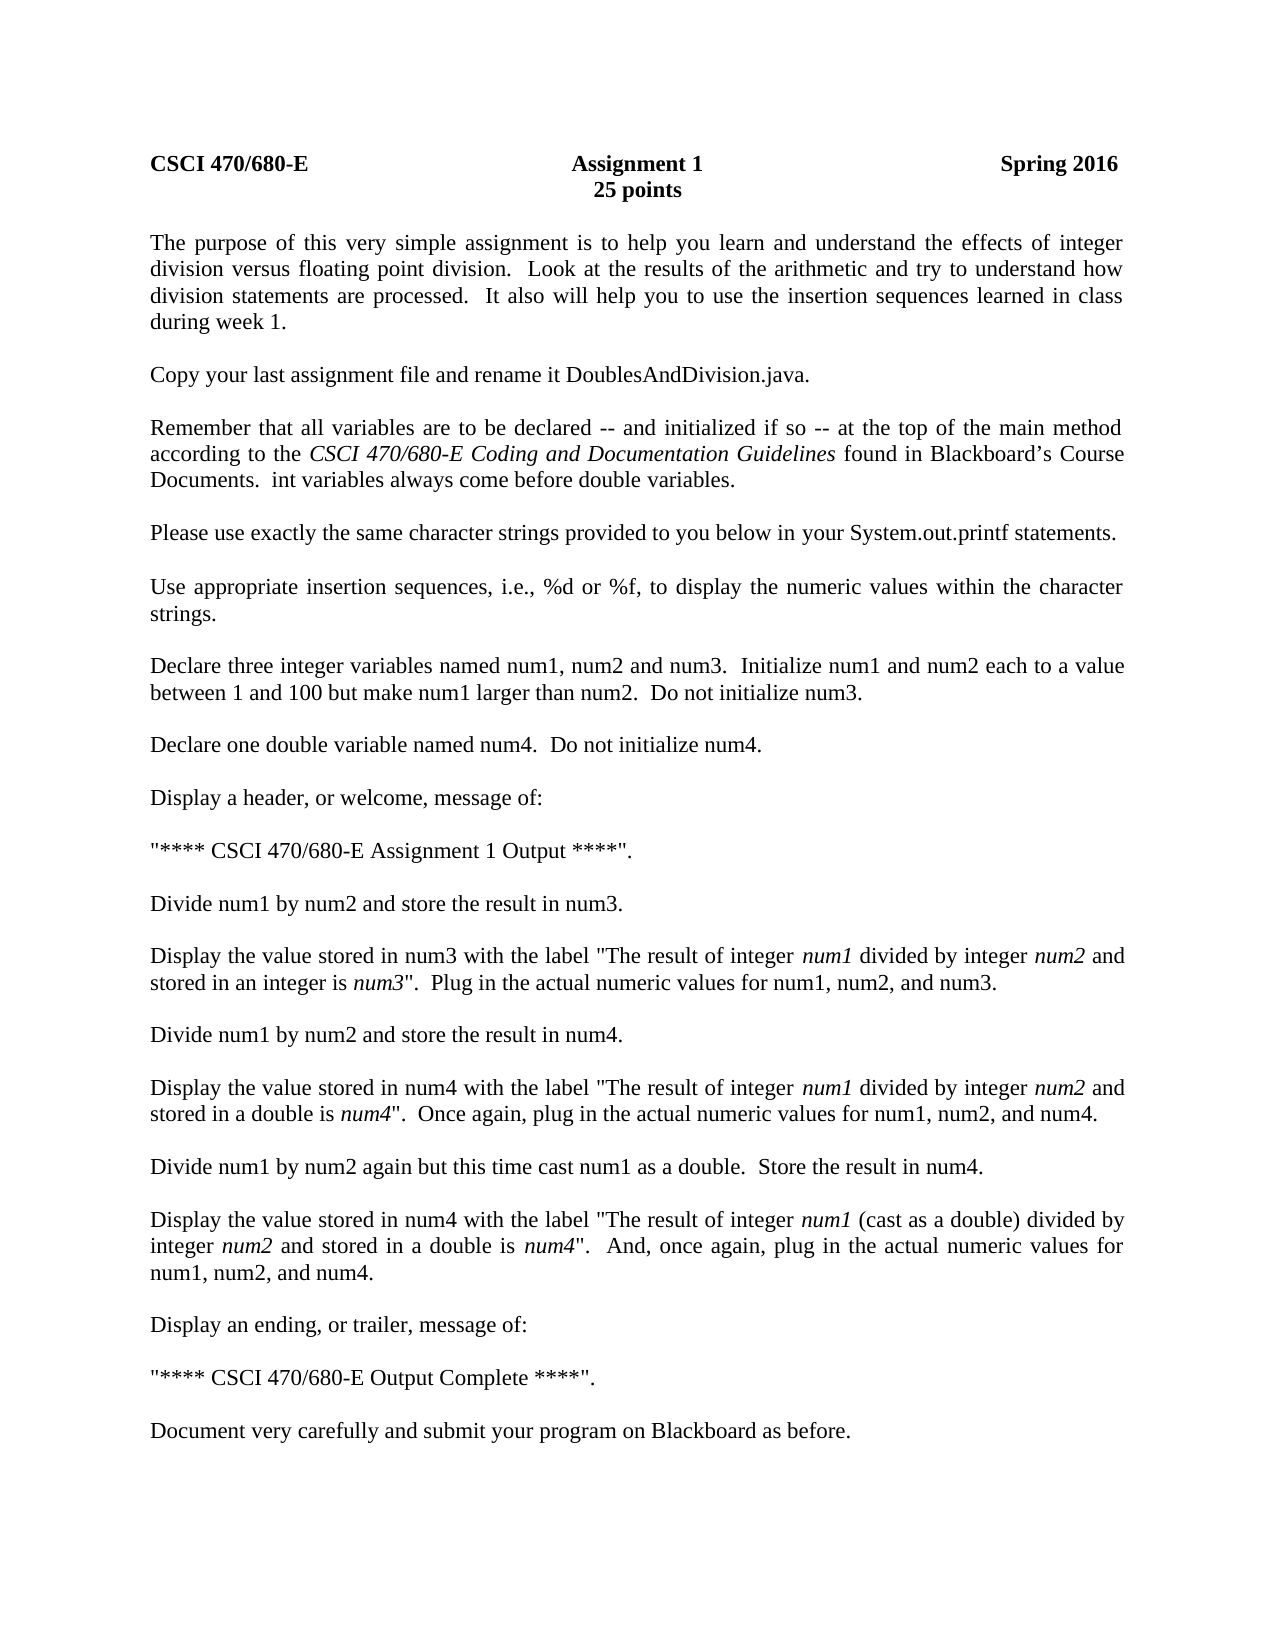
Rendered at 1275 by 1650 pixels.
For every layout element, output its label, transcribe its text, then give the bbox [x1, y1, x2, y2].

text Please use exactly the same character strings provided to you below in your System.out.printf statements. [150, 519, 1125, 545]
text Declare one double variable named num4. Do not initialize num4. [150, 705, 1125, 758]
text Copy your last assignment file and rename it DoublesAndDivision.java. [150, 361, 1125, 387]
text Divide num1 by num2 and store the result in num3. [150, 863, 1125, 916]
text Divide num1 by num2 again but this time cast num1 as a double. Store the result in num4. [150, 1153, 1125, 1179]
text 25 points [150, 176, 1125, 203]
text Divide num1 by num2 and store the result in num4. [150, 1021, 1125, 1048]
text Display an ending, or trailer, message of: [150, 1285, 1125, 1338]
text Display a header, or welcome, message of: [150, 784, 1125, 811]
text Document very carefully and submit your program on Blackboard as before. [150, 1417, 1125, 1443]
text "**** CSCI 470/680-E Assignment 1 Output ****". [150, 837, 1125, 863]
text CSCI 470/680-E Assignment 1 Spring 2016 [150, 150, 1125, 176]
text Display the value stored in num4 with the label "The result of integer num1 divided by integer num2 and stored in a double is num4". Once again, plug in the actual numeric values for num1, num2, and num4. [150, 1074, 1125, 1127]
text Declare three integer variables named num1, num2 and num3. Initialize num1 and num2 each to a value between 1 and 100 but make num1 larger than num2. Do not initialize num3. [150, 652, 1125, 705]
text Remember that all variables are to be declared -- and initialized if so -- at the top of the main method according to the CSCI 470/680-E Coding and Documentation Guidelines found in Blackboard’s Course Documents. int variables always come before double variables. [150, 413, 1125, 493]
text Display the value stored in num4 with the label "The result of integer num1 (cast as a double) divided by integer num2 and stored in a double is num4". And, once again, plug in the actual numeric values for num1, num2, and num4. [150, 1179, 1125, 1285]
text Use appropriate insertion sequences, i.e., %d or %f, to display the numeric values within the character strings. [150, 573, 1125, 626]
text "**** CSCI 470/680-E Output Complete ****". [150, 1364, 1125, 1390]
text Display the value stored in num3 with the label "The result of integer num1 divided by integer num2 and stored in an integer is num3". Plug in the actual numeric values for num1, num2, and num3. [150, 916, 1125, 995]
text The purpose of this very simple assignment is to help you learn and understand the effects of integer division versus floating point division. Look at the results of the arithmetic and try to understand how division statements are processed. It also will help you to use the insertion sequences learned in class during week 1. [150, 229, 1125, 334]
